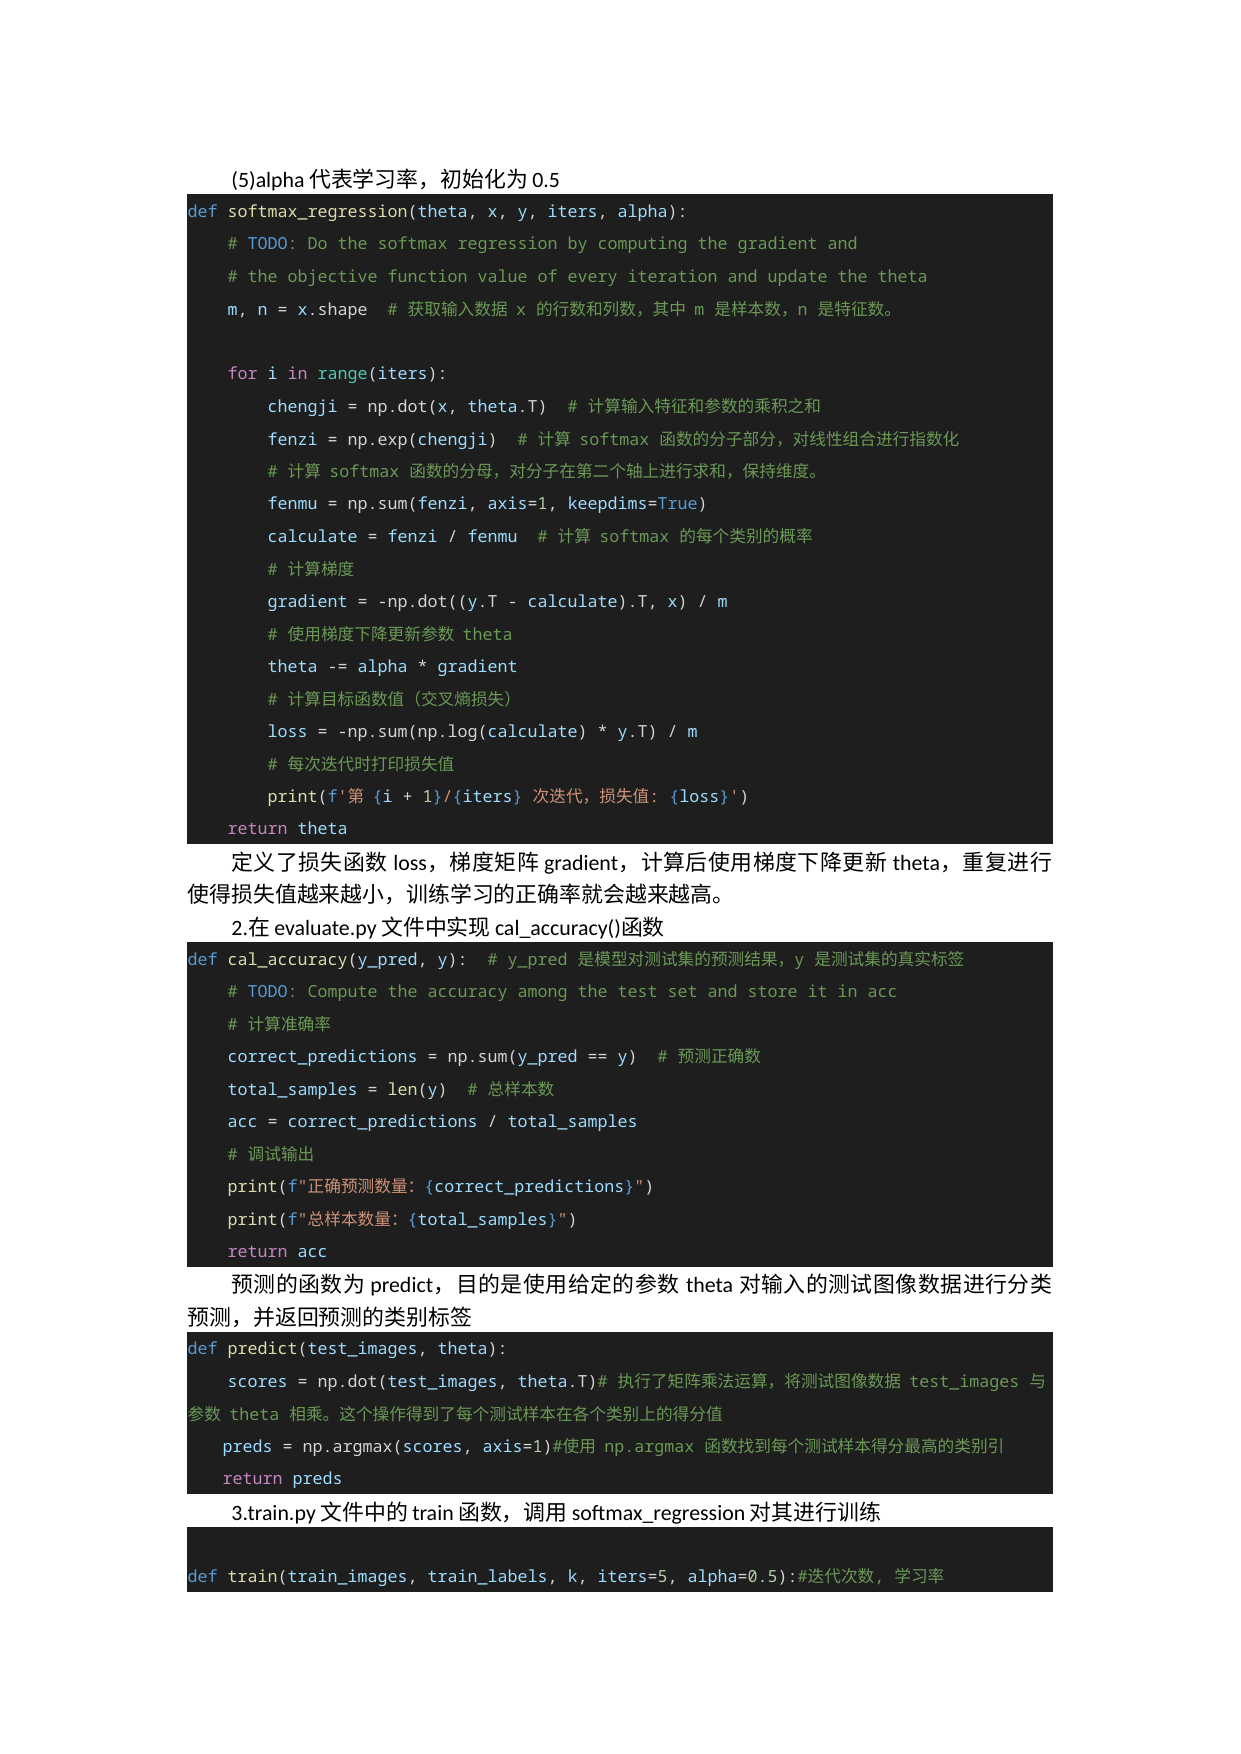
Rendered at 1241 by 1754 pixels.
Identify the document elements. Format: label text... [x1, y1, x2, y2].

text def softmax_regression(theta, x, y, iters, alpha): [187, 194, 1053, 227]
list 3.train.py文件中的train函数，调用softmax_regression对其进行训练 [187, 1494, 1053, 1527]
text fenmu = np.sum(fenzi, axis=1, keepdims=True) [187, 487, 1053, 519]
text # 每次迭代时打印损失值 [187, 747, 1053, 779]
text # 计算 softmax 函数的分母，对分子在第二个轴上进行求和，保持维度。 [187, 454, 1053, 487]
text scores = np.dot(test_images, theta.T)# 执行了矩阵乘法运算，将测试图像数据 test_images 与参数 theta 相乘。这个操作得到了每个测试样本在各个类别上的得分值 [187, 1364, 1053, 1429]
text def train(train_images, train_labels, k, iters=5, alpha=0.5):#迭代次数, 学习率 [187, 1559, 1053, 1592]
text correct_predictions = np.sum(y_pred == y) # 预测正确数 [187, 1039, 1053, 1072]
text acc = correct_predictions / total_samples [187, 1104, 1053, 1137]
text gradient = -np.dot((y.T - calculate).T, x) / m [187, 584, 1053, 617]
text return acc [187, 1234, 1053, 1267]
list 定义了损失函数loss，梯度矩阵gradient，计算后使用梯度下降更新theta，重复进行使得损失值越来越小，训练学习的正确率就会越来越高。 [187, 844, 1053, 909]
text def cal_accuracy(y_pred, y): # y_pred 是模型对测试集的预测结果，y 是测试集的真实标签 [187, 942, 1053, 974]
text # TODO: Compute the accuracy among the test set and store it in acc [187, 974, 1053, 1007]
text preds = np.argmax(scores, axis=1)#使用 np.argmax 函数找到每个测试样本得分最高的类别引 [187, 1429, 1053, 1462]
text print(f"总样本数量：{total_samples}") [187, 1202, 1053, 1234]
text fenzi = np.exp(chengji) # 计算 softmax 函数的分子部分，对线性组合进行指数化 [187, 422, 1053, 454]
text return theta [187, 812, 1053, 844]
text return preds [187, 1462, 1053, 1494]
text print(f"正确预测数量：{correct_predictions}") [187, 1169, 1053, 1202]
text calculate = fenzi / fenmu # 计算 softmax 的每个类别的概率 [187, 519, 1053, 552]
text def predict(test_images, theta): [187, 1332, 1053, 1364]
text # TODO: Do the softmax regression by computing the gradient and [187, 227, 1053, 259]
text chengji = np.dot(x, theta.T) # 计算输入特征和参数的乘积之和 [187, 389, 1053, 422]
text # 使用梯度下降更新参数 theta [187, 617, 1053, 649]
text print(f'第 {i + 1}/{iters} 次迭代，损失值: {loss}') [187, 779, 1053, 812]
list 预测的函数为predict，目的是使用给定的参数 theta 对输入的测试图像数据进行分类预测，并返回预测的类别标签 [187, 1267, 1053, 1332]
list (5)alpha代表学习率，初始化为0.5 [187, 162, 1053, 194]
text m, n = x.shape # 获取输入数据 x 的行数和列数，其中 m 是样本数，n 是特征数。 [187, 292, 1053, 324]
text theta -= alpha * gradient [187, 649, 1053, 682]
text # 计算目标函数值（交叉熵损失） [187, 682, 1053, 714]
text # the objective function value of every iteration and update the theta [187, 259, 1053, 292]
text # 计算准确率 [187, 1007, 1053, 1039]
text total_samples = len(y) # 总样本数 [187, 1072, 1053, 1104]
text for i in range(iters): [187, 357, 1053, 389]
text # 调试输出 [187, 1137, 1053, 1169]
text loss = -np.sum(np.log(calculate) * y.T) / m [187, 714, 1053, 747]
text # 计算梯度 [187, 552, 1053, 584]
list 2.在evaluate.py文件中实现cal_accuracy()函数 [187, 909, 1053, 942]
